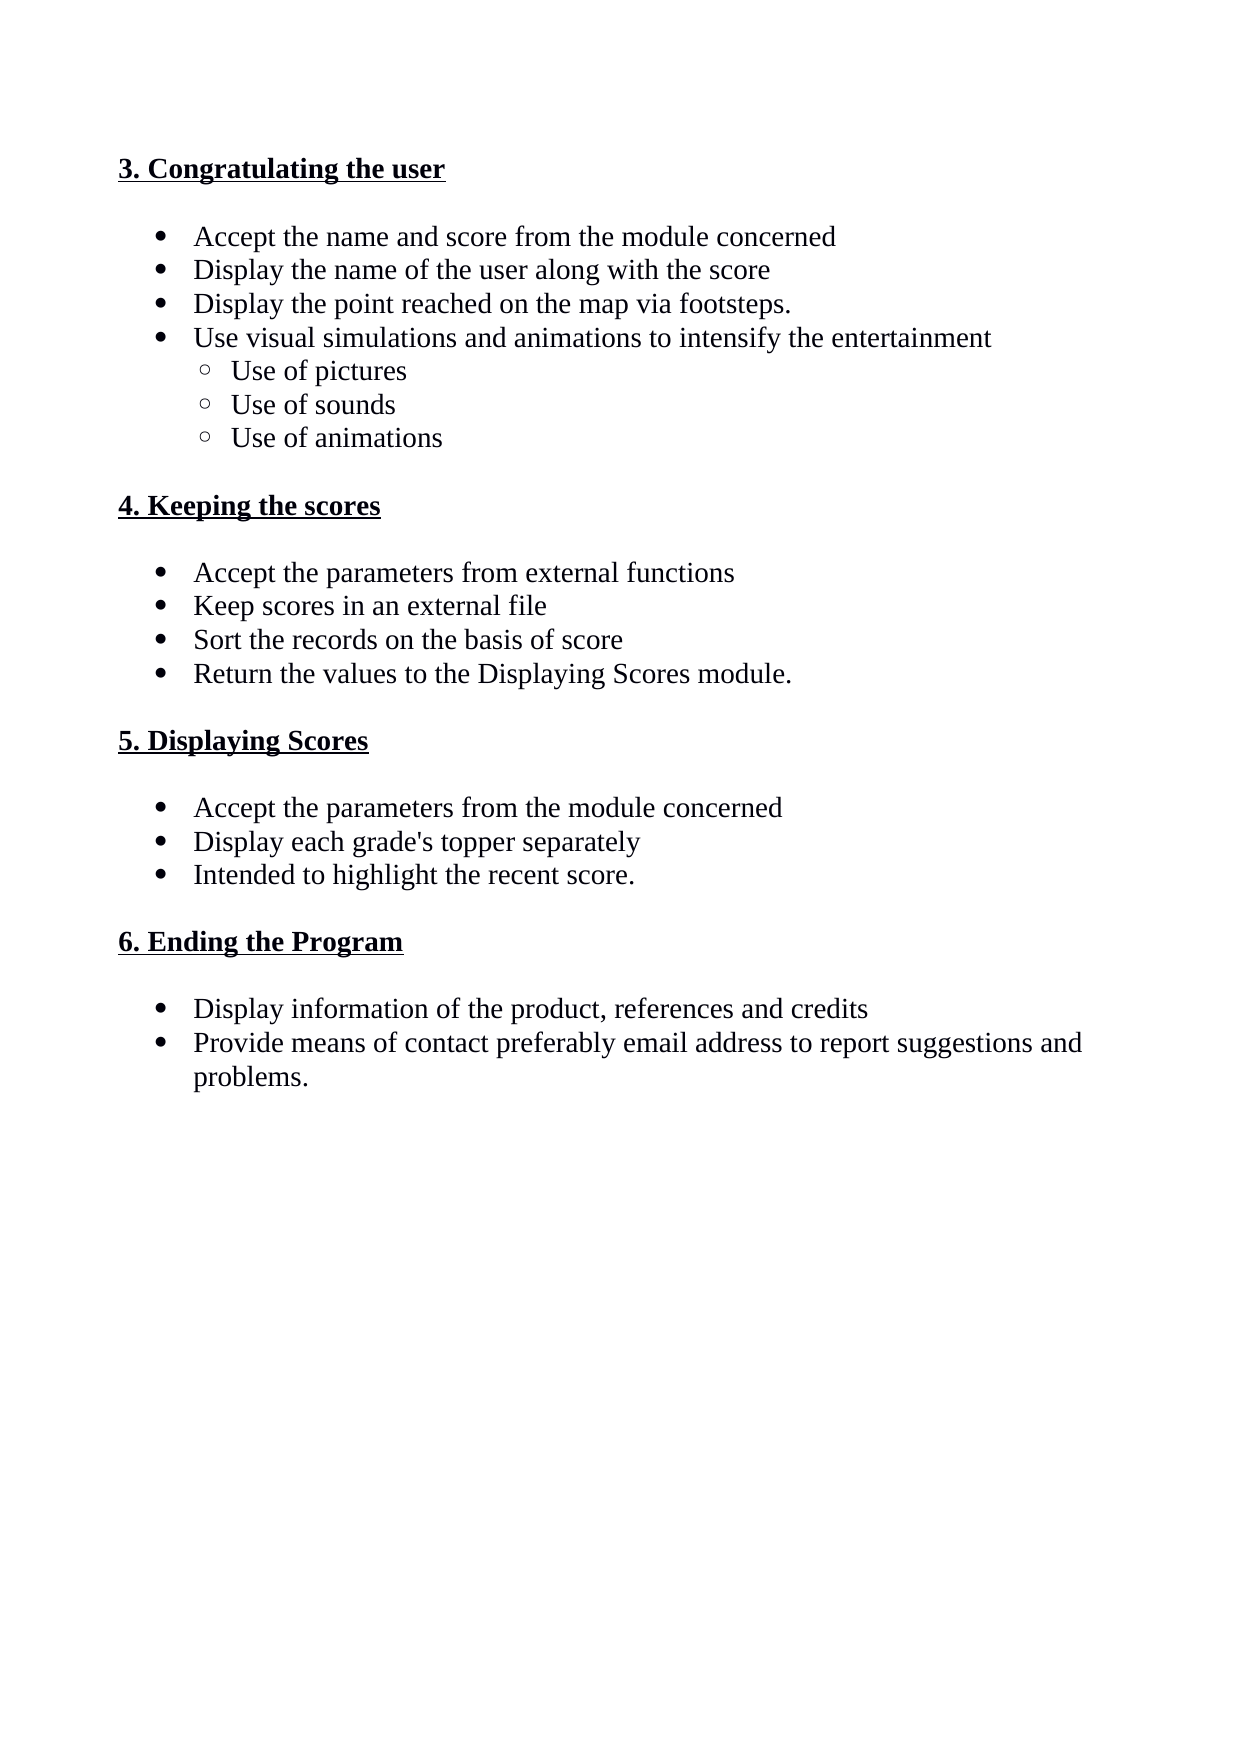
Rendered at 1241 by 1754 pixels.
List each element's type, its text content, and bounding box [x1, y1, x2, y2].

list Use of pictures [193, 353, 1122, 387]
list Use of sounds [193, 387, 1122, 421]
list Accept the parameters from the module concerned [156, 790, 1122, 824]
text 5. Displaying Scores [118, 723, 1122, 757]
list Display the name of the user along with the score [156, 252, 1122, 286]
list Accept the parameters from external functions [156, 555, 1122, 588]
list Display each grade's topper separately [156, 824, 1122, 857]
list Return the values to the Displaying Scores module. [156, 656, 1122, 689]
text 3. Congratulating the user [118, 152, 1122, 185]
text 4. Keeping the scores [118, 488, 1122, 521]
list Display information of the product, references and credits [156, 992, 1122, 1025]
text 6. Ending the Program [118, 924, 1122, 958]
list Provide means of contact preferably email address to report suggestions and problems. [156, 1025, 1122, 1092]
list Accept the name and score from the module concerned [156, 219, 1122, 252]
list Display the point reached on the map via footsteps. [156, 286, 1122, 320]
list Intended to highlight the recent score. [156, 857, 1122, 891]
list Use visual simulations and animations to intensify the entertainment [156, 320, 1122, 353]
list Sort the records on the basis of score [156, 622, 1122, 656]
list Keep scores in an external file [156, 588, 1122, 622]
list Use of animations [193, 421, 1122, 454]
